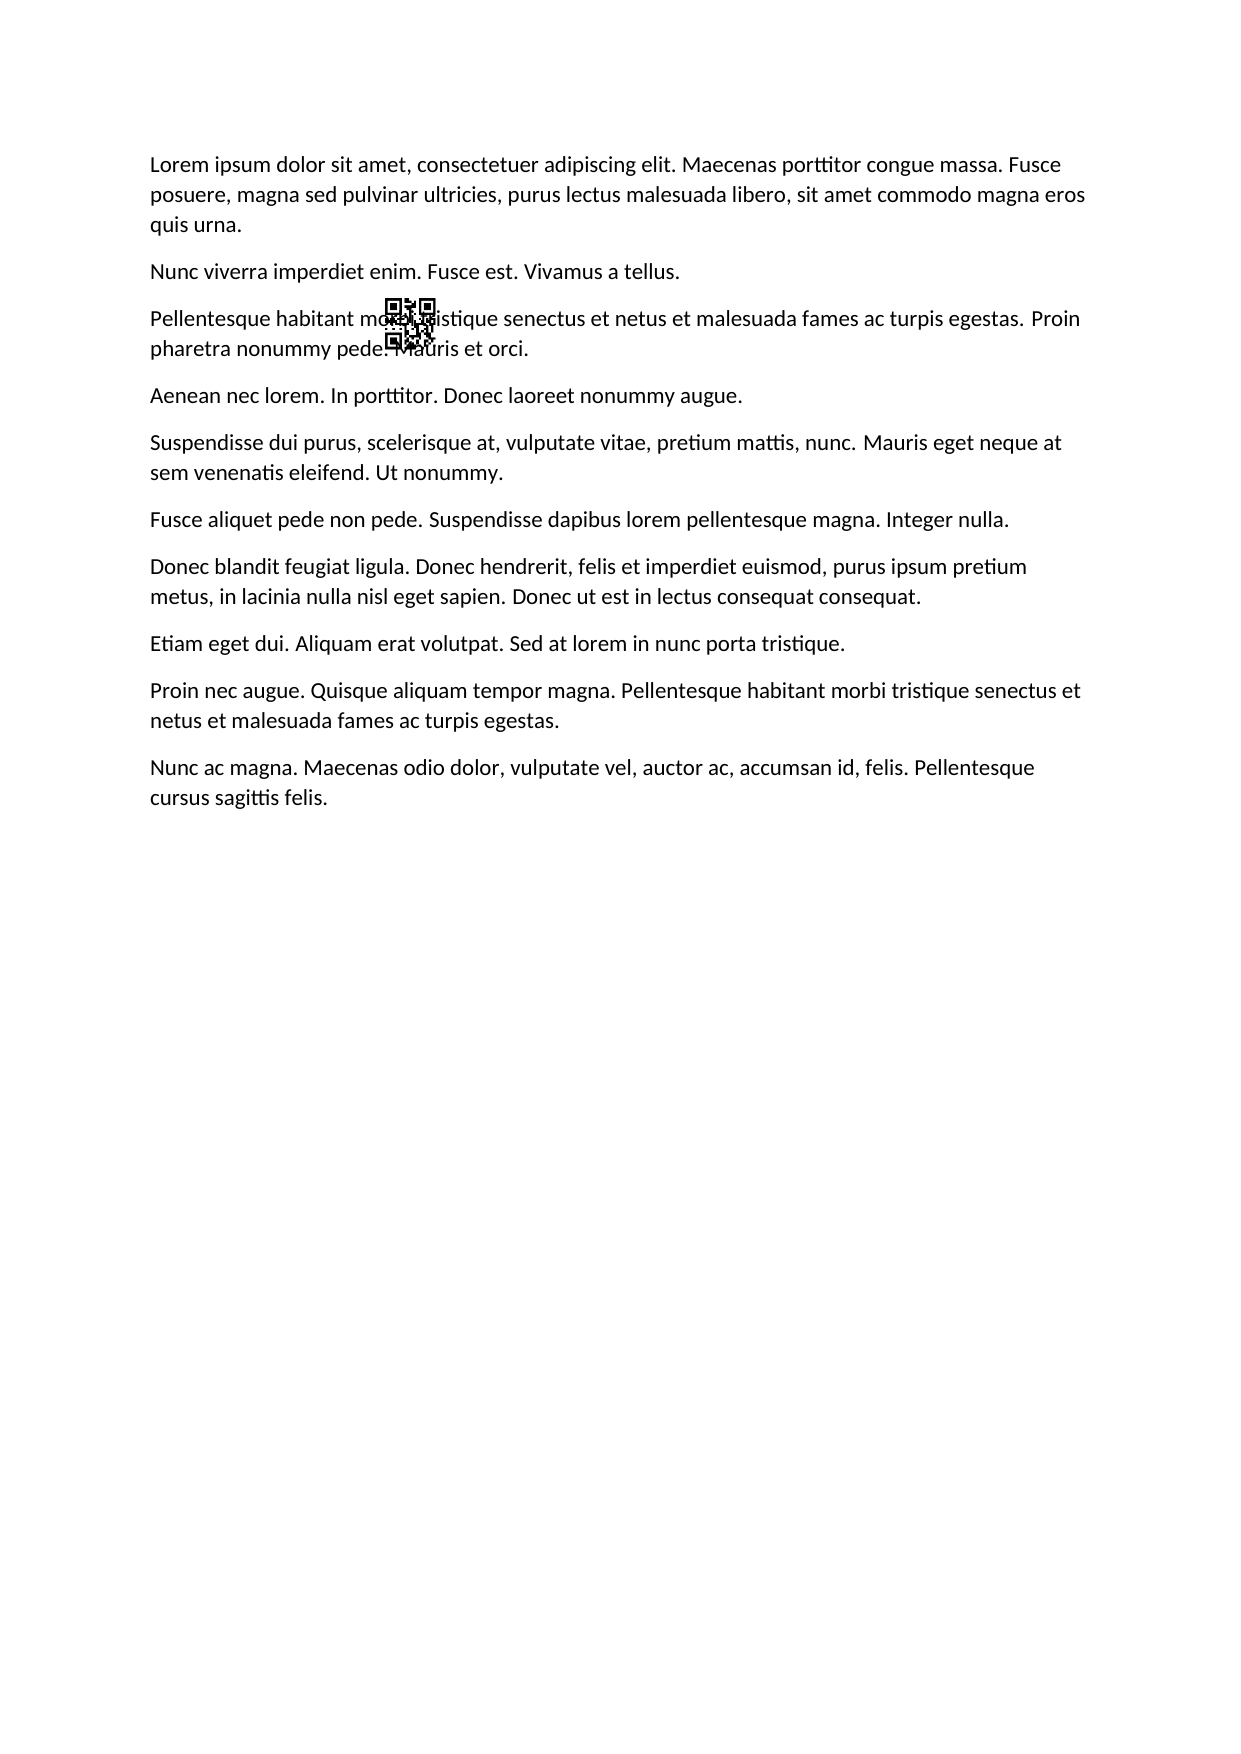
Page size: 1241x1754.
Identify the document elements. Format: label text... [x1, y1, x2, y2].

picture [380, 294, 440, 304]
text Fusce aliquet pede non pede. Suspendisse dapibus lorem pellentesque magna. Integer nulla. [150, 505, 1090, 533]
text Lorem ipsum dolor sit amet, consectetuer adipiscing elit. Maecenas porttitor congue massa. Fusce posuere, magna sed pulvinar ultricies, purus lectus malesuada libero, sit amet commodo magna eros quis urna. [150, 150, 1090, 238]
text Pellentesque habitant morbi tristique senectus et netus et malesuada fames ac turpis egestas. Proin pharetra nonummy pede. Mauris et orci. [150, 304, 1090, 362]
text Proin nec augue. Quisque aliquam tempor magna. Pellentesque habitant morbi tristique senectus et netus et malesuada fames ac turpis egestas. [150, 676, 1090, 734]
text Nunc viverra imperdiet enim. Fusce est. Vivamus a tellus. [150, 257, 1090, 285]
text Nunc ac magna. Maecenas odio dolor, vulputate vel, auctor ac, accumsan id, felis. Pellentesque cursus sagittis felis. [150, 753, 1090, 811]
text Aenean nec lorem. In porttitor. Donec laoreet nonummy augue. [150, 381, 1090, 409]
text Suspendisse dui purus, scelerisque at, vulputate vitae, pretium mattis, nunc. Mauris eget neque at sem venenatis eleifend. Ut nonummy. [150, 428, 1090, 486]
text Etiam eget dui. Aliquam erat volutpat. Sed at lorem in nunc porta tristique. [150, 629, 1090, 657]
text Donec blandit feugiat ligula. Donec hendrerit, felis et imperdiet euismod, purus ipsum pretium metus, in lacinia nulla nisl eget sapien. Donec ut est in lectus consequat consequat. [150, 552, 1090, 610]
